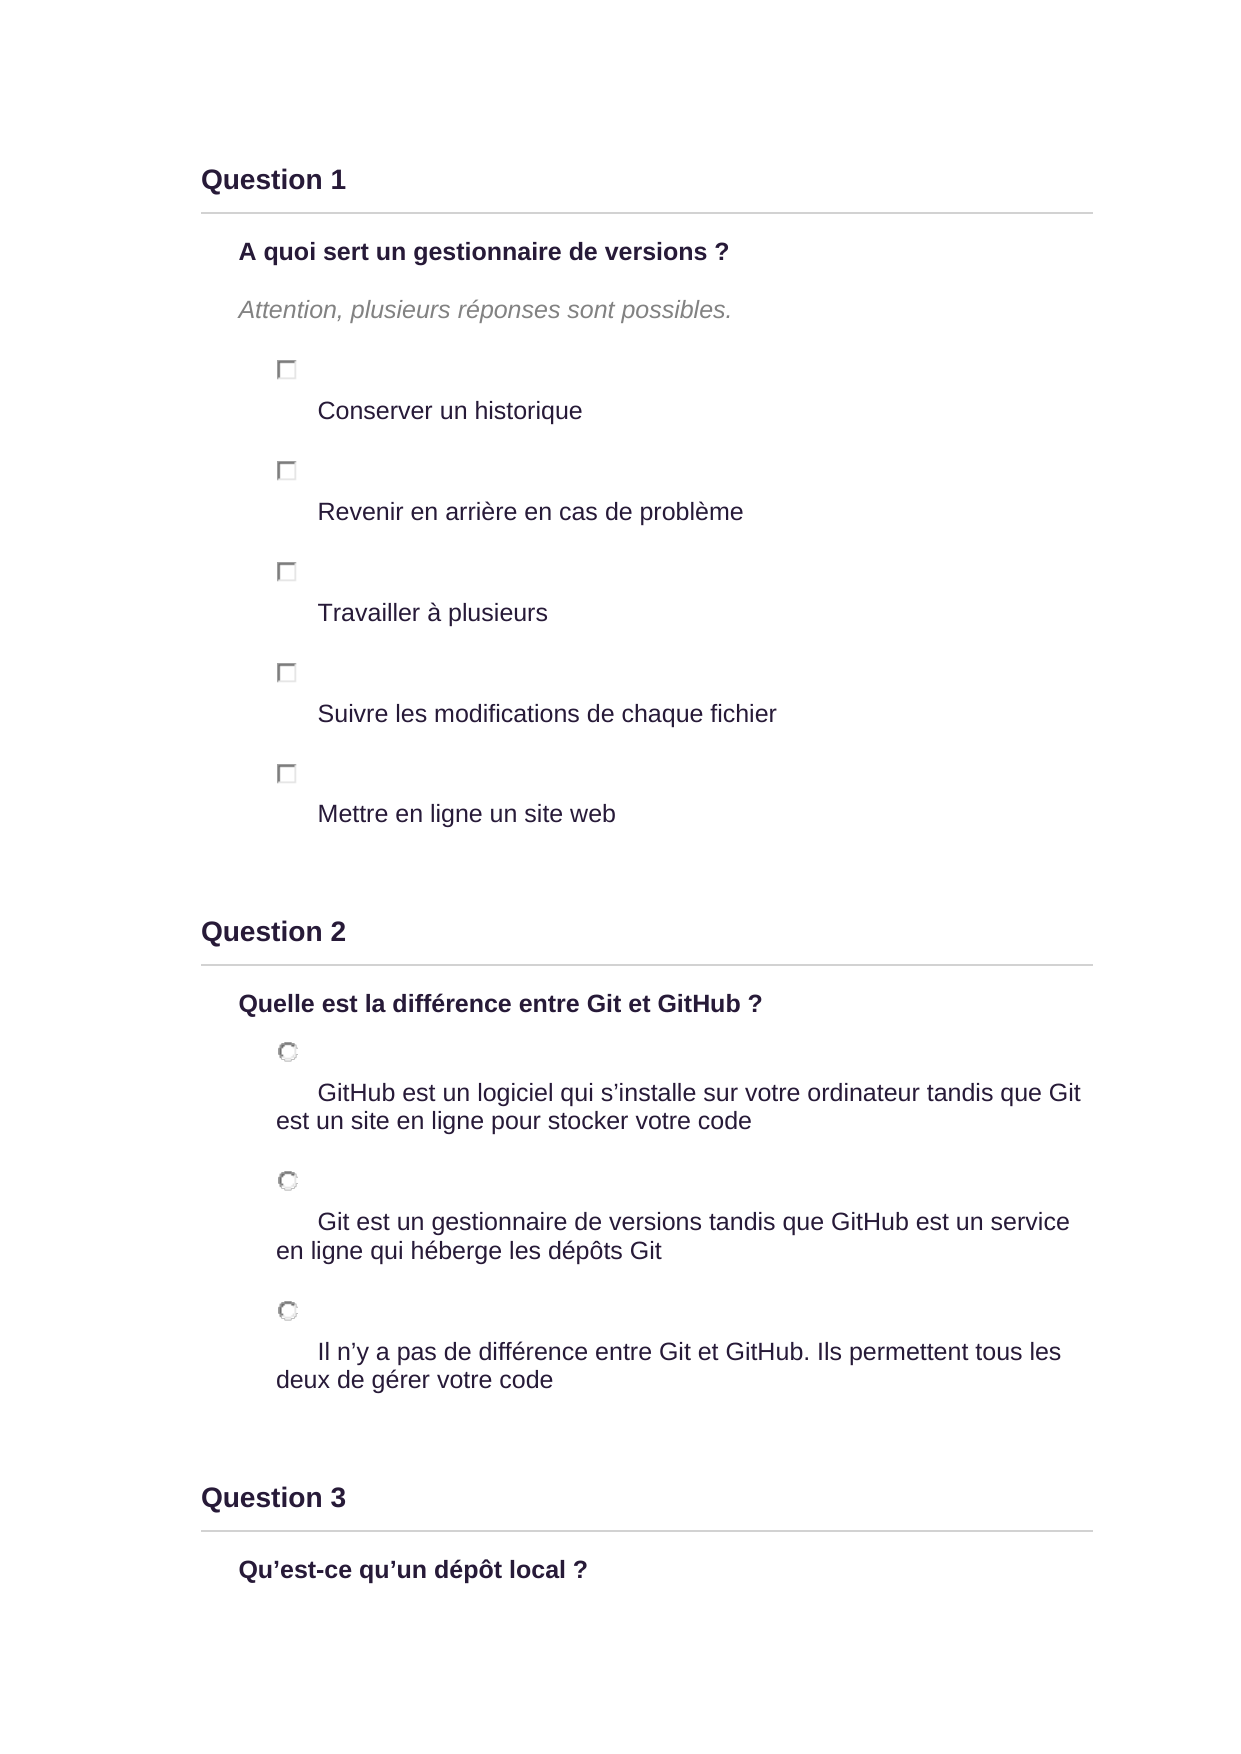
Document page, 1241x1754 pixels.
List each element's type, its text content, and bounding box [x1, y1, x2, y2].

text Conserver un historique [276, 353, 1093, 425]
text A quoi sert un gestionnaire de versions ? [238, 237, 1093, 266]
text Attention, plusieurs réponses sont possibles. [238, 295, 1093, 324]
text Suivre les modifications de chaque fichier [276, 656, 1093, 727]
text Question 3 [201, 1481, 1093, 1530]
text Question 1 [201, 163, 1093, 212]
text Qu’est-ce qu’un dépôt local ? [238, 1555, 1093, 1584]
text Question 2 [201, 915, 1093, 964]
text GitHub est un logiciel qui s’installe sur votre ordinateur tandis que Git est un site en ligne pour stocker votre code [276, 1035, 1093, 1135]
text Il n’y a pas de différence entre Git et GitHub. Ils permettent tous les deux de gérer votre code [276, 1294, 1093, 1394]
text Revenir en arrière en cas de problème [276, 454, 1093, 526]
text Git est un gestionnaire de versions tandis que GitHub est un service en ligne qui héberge les dépôts Git [276, 1164, 1093, 1265]
text Quelle est la différence entre Git et GitHub ? [238, 989, 1093, 1018]
text Travailler à plusieurs [276, 555, 1093, 626]
text Mettre en ligne un site web [276, 756, 1093, 828]
